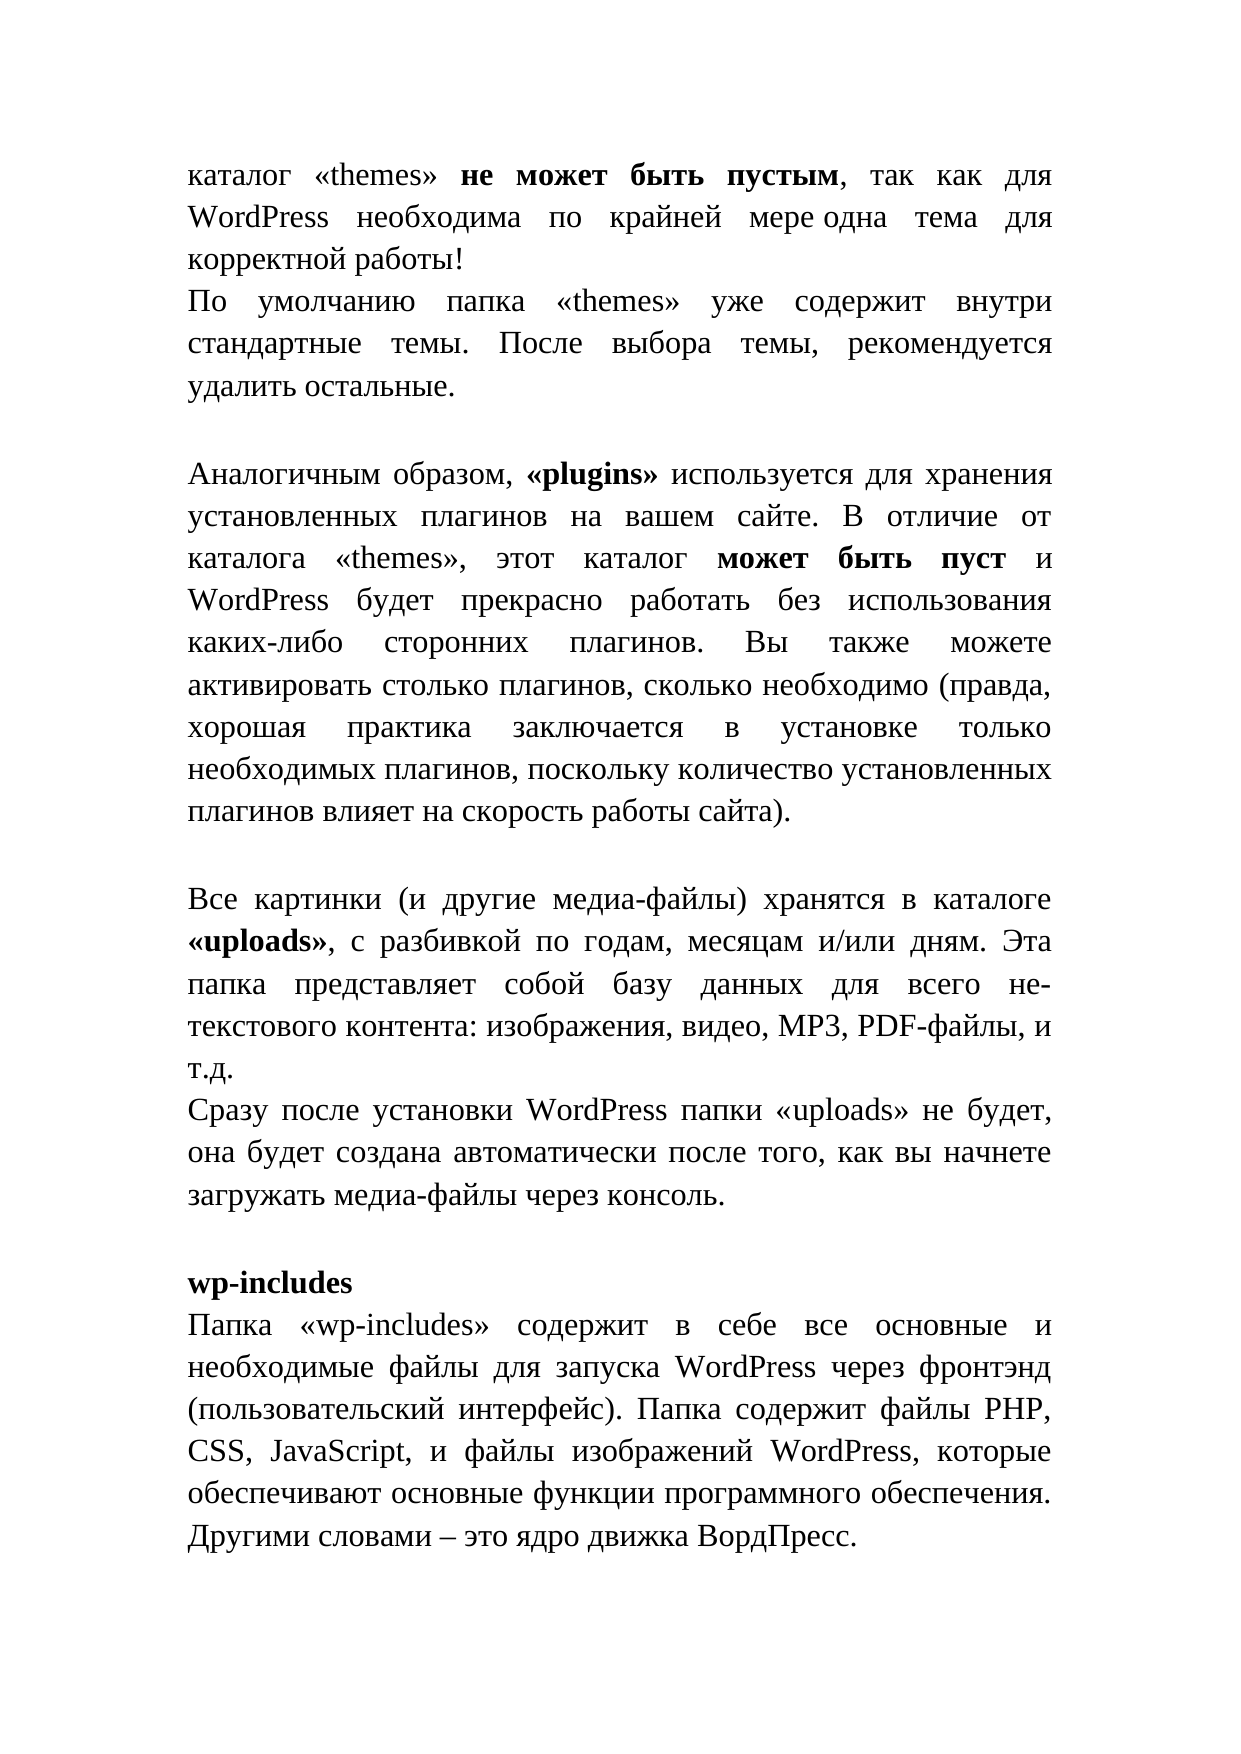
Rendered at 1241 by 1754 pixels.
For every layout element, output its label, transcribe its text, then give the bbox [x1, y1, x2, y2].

text Аналогичным образом, «plugins» используется для хранения установленных плагинов на вашем сайте. В отличие от каталога «themes», этот каталог может быть пуст и WordPress будет прекрасно работать без использования каких-либо сторонних плагинов. Вы также можете активировать столько плагинов, сколько необходимо (правда, хорошая практика заключается в установке только необходимых плагинов, поскольку количество установленных плагинов влияет на скорость работы сайта). [187, 449, 1053, 829]
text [187, 150, 1053, 403]
text Все картинки (и другие медиа-файлы) хранятся в каталоге «uploads», с разбивкой по годам, месяцам и/или дням. Эта папка представляет собой базу данных для всего не-текстового контента: изображения, видео, MP3, PDF-файлы, и т.д. Сразу после установки WordPress папки «uploads» не будет, она будет создана автоматически после того, как вы начнете загружать медиа-файлы через консоль. [187, 874, 1053, 1212]
text wp-includes Папка «wp-includes» содержит в себе все основные и необходимые файлы для запуска WordPress через фронтэнд (пользовательский интерфейс). Папка содержит файлы PHP, CSS, JavaScript, и файлы изображений WordPress, которые обеспечивают основные функции программного обеспечения. Другими словами – это ядро движка ВордПресс. [187, 1258, 1053, 1553]
